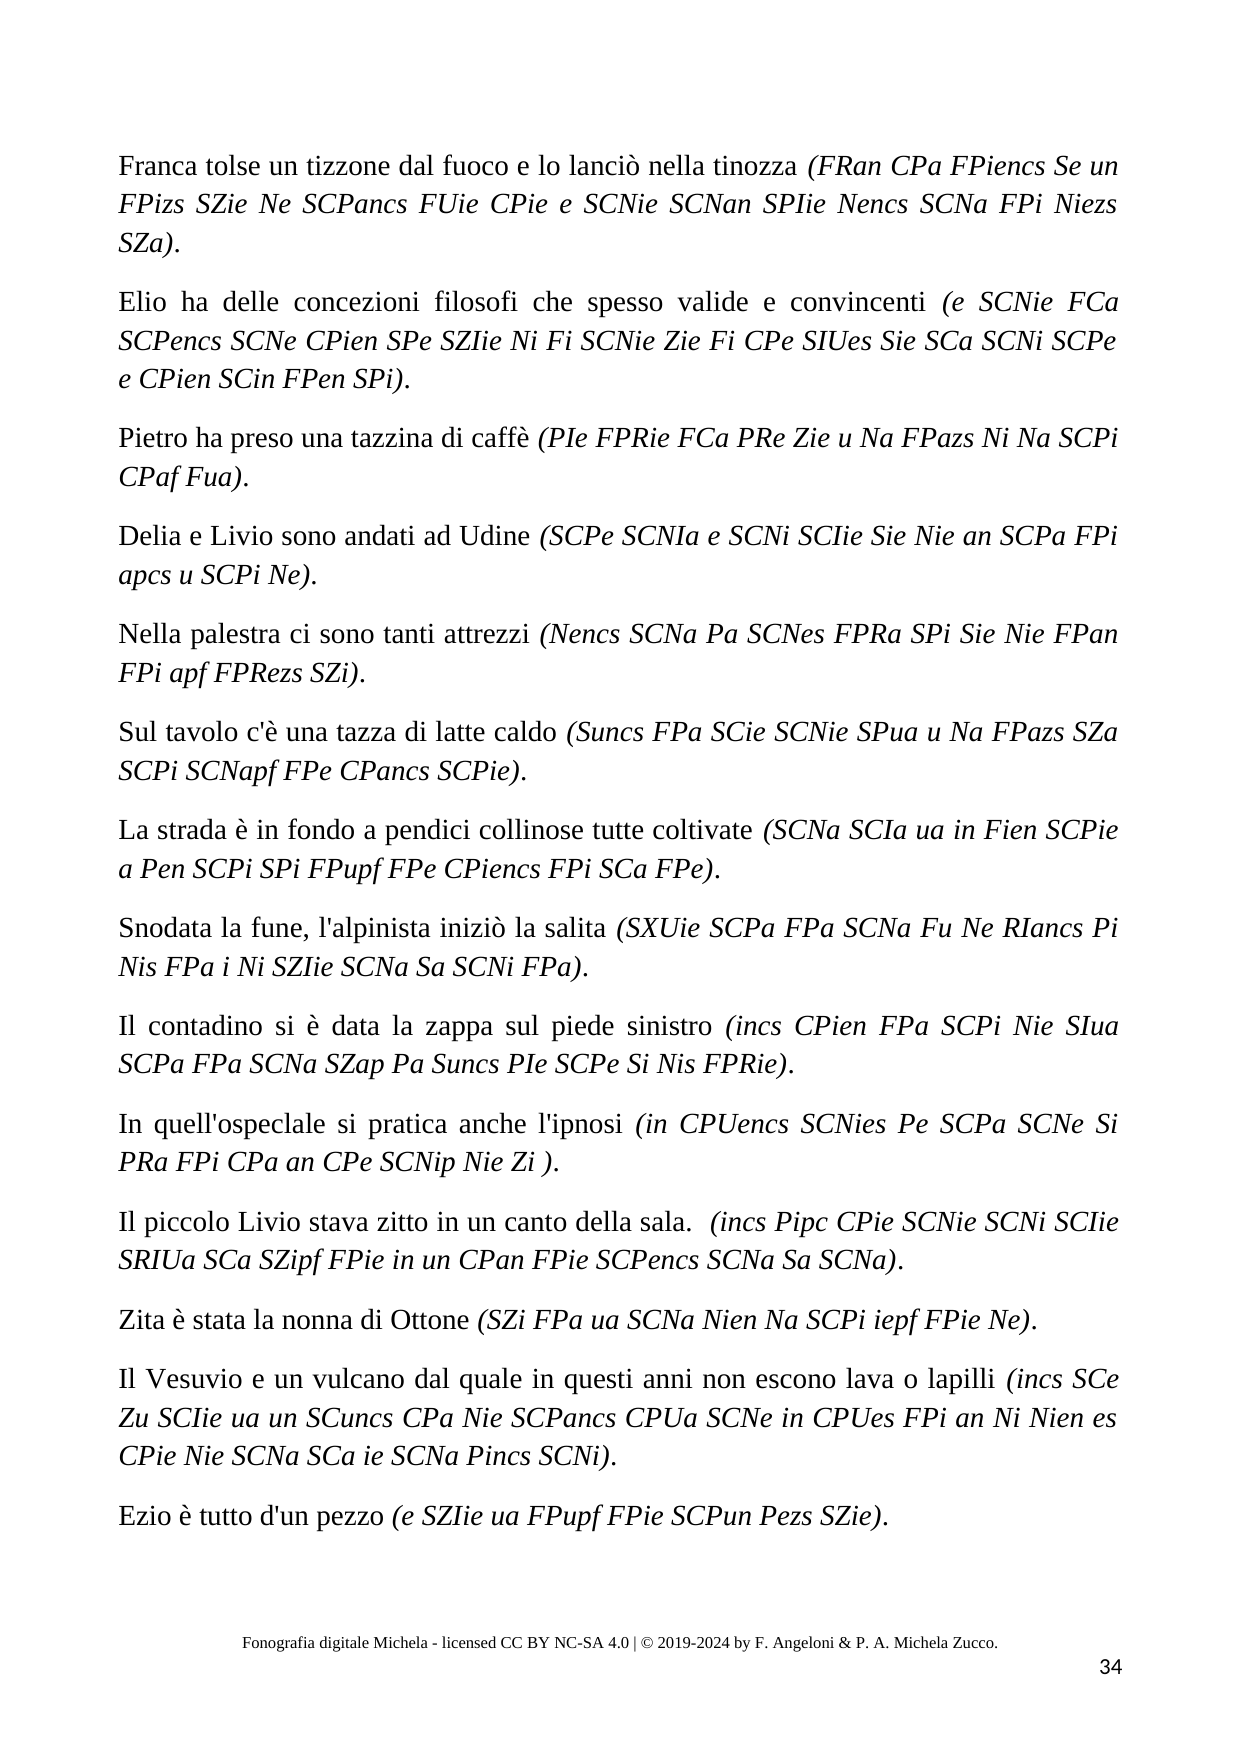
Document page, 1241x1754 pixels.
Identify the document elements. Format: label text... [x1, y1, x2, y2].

text La strada è in fondo a pendici collinose tutte coltivate (SCNa SCIa ua in Fien SCPie a Pen SCPi SPi FPupf FPe CPiencs FPi SCa FPe). [118, 812, 1122, 884]
text In quell'ospeclale si pratica anche l'ipnosi (in CPUencs SCNies Pe SCPa SCNe Si PRa FPi CPa an CPe SCNip Nie Zi ). [118, 1106, 1122, 1178]
text Sul tavolo c'è una tazza di latte caldo (Suncs FPa SCie SCNie SPua u Na FPazs SZa SCPi SCNapf FPe CPancs SCPie). [118, 714, 1122, 786]
text Il Vesuvio e un vulcano dal quale in questi anni non escono lava o lapilli (incs SCe Zu SCIie ua un SCuncs CPa Nie SCPancs CPUa SCNe in CPUes FPi an Ni Nien es CPie Nie SCNa SCa ie SCNa Pincs SCNi). [118, 1361, 1122, 1472]
text Snodata la fune, l'alpinista iniziò la salita (SXUie SCPa FPa SCNa Fu Ne RIancs Pi Nis FPa i Ni SZIie SCNa Sa SCNi FPa). [118, 910, 1122, 982]
text Pietro ha preso una tazzina di caffè (PIe FPRie FCa PRe Zie u Na FPazs Ni Na SCPi CPaf Fua). [118, 421, 1122, 493]
text Delia e Livio sono andati ad Udine (SCPe SCNIa e SCNi SCIie Sie Nie an SCPa FPi apcs u SCPi Ne). [118, 518, 1122, 591]
text Ezio è tutto d'un pezzo (e SZIie ua FPupf FPie SCPun Pezs SZie). [118, 1498, 1122, 1531]
text Franca tolse un tizzone dal fuoco e lo lanciò nella tinozza (FRan CPa FPiencs Se un FPizs SZie Ne SCPancs FUie CPie e SCNie SCNan SPIie Nencs SCNa FPi Niezs SZa). [118, 148, 1122, 258]
text Il piccolo Livio stava zitto in un canto della sala. (incs Pipc CPie SCNie SCNi SCIie SRIUa SCa SZipf FPie in un CPan FPie SCPencs SCNa Sa SCNa). [118, 1204, 1122, 1276]
text Elio ha delle concezioni filosofi che spesso valide e convincenti (e SCNie FCa SCPencs SCNe CPien SPe SZIie Ni Fi SCNie Zie Fi CPe SIUes Sie SCa SCNi SCPe e CPien SCin FPen SPi). [118, 284, 1122, 395]
text Zita è stata la nonna di Ottone (SZi FPa ua SCNa Nien Na SCPi iepf FPie Ne). [118, 1302, 1122, 1335]
text Nella palestra ci sono tanti attrezzi (Nencs SCNa Pa SCNes FPRa SPi Sie Nie FPan FPi apf FPRezs SZi). [118, 616, 1122, 688]
text Il contadino si è data la zappa sul piede sinistro (incs CPien FPa SCPi Nie SIua SCPa FPa SCNa SZap Pa Suncs PIe SCPe Si Nis FPRie). [118, 1008, 1122, 1080]
